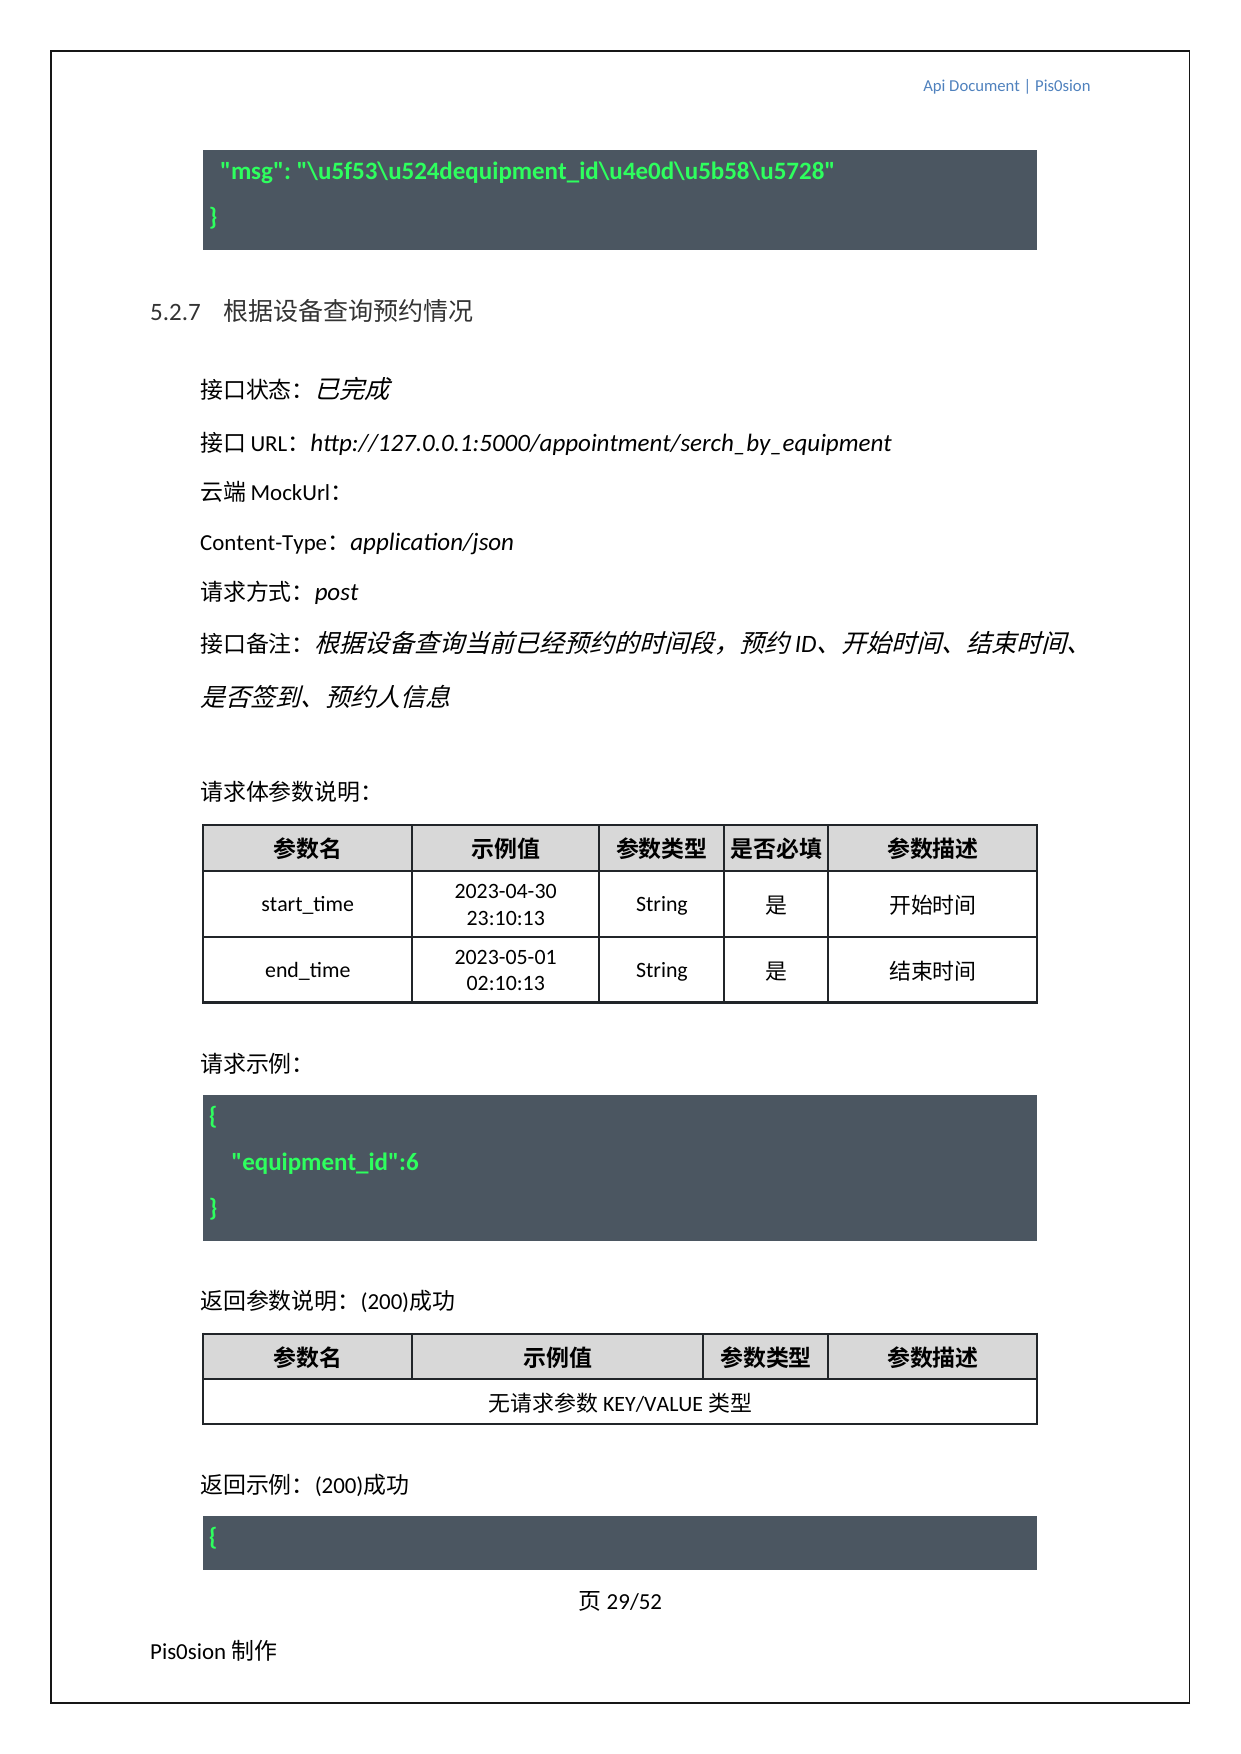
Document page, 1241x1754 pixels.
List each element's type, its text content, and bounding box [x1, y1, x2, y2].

text 接口URL：http://127.0.0.1:5000/appointment/serch_by_equipment [200, 424, 1090, 458]
table_cell 是 [725, 938, 827, 1001]
table_header 参数类型 [600, 826, 723, 870]
text 接口备注：根据设备查询当前已经预约的时间段，预约ID、开始时间、结束时间、是否签到、预约人信息 [200, 623, 1090, 714]
table_cell 无请求参数 KEY/VALUE 类型 [204, 1380, 1036, 1422]
table_cell 开始时间 [829, 872, 1036, 936]
text 接口状态：已完成 [200, 370, 1090, 406]
text 返回参数说明：(200)成功 [200, 1283, 1090, 1316]
text 请求示例： [200, 1046, 1090, 1079]
table_cell 2023-04-30 23:10:13 [413, 872, 598, 936]
table_header { "equipment_id":6 } [203, 1095, 1037, 1241]
table_cell start_time [204, 872, 411, 936]
text 云端MockUrl： [200, 474, 1090, 507]
table_header 参数描述 [829, 1335, 1036, 1378]
table_cell 结束时间 [829, 938, 1036, 1001]
subtitle 根据设备查询预约情况 [150, 292, 1090, 328]
table_cell end_time [204, 938, 411, 1001]
text 返回示例：(200)成功 [200, 1467, 1090, 1500]
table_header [203, 150, 1037, 250]
table_header 示例值 [413, 826, 598, 870]
table_cell String [600, 872, 723, 936]
text 请求方式：post [200, 574, 1090, 607]
table_cell 是 [725, 872, 827, 936]
table_cell String [600, 938, 723, 1001]
table_header 参数类型 [704, 1335, 827, 1378]
text Content-Type：application/json [200, 524, 1090, 557]
table_header 参数名 [204, 826, 411, 870]
table_header 示例值 [413, 1335, 702, 1378]
text 请求体参数说明： [200, 774, 1090, 807]
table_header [203, 1516, 1037, 1570]
table_cell 2023-05-01 02:10:13 [413, 938, 598, 1001]
table_header 是否必填 [725, 826, 827, 870]
table_header 参数名 [204, 1335, 411, 1378]
table_header 参数描述 [829, 826, 1036, 870]
